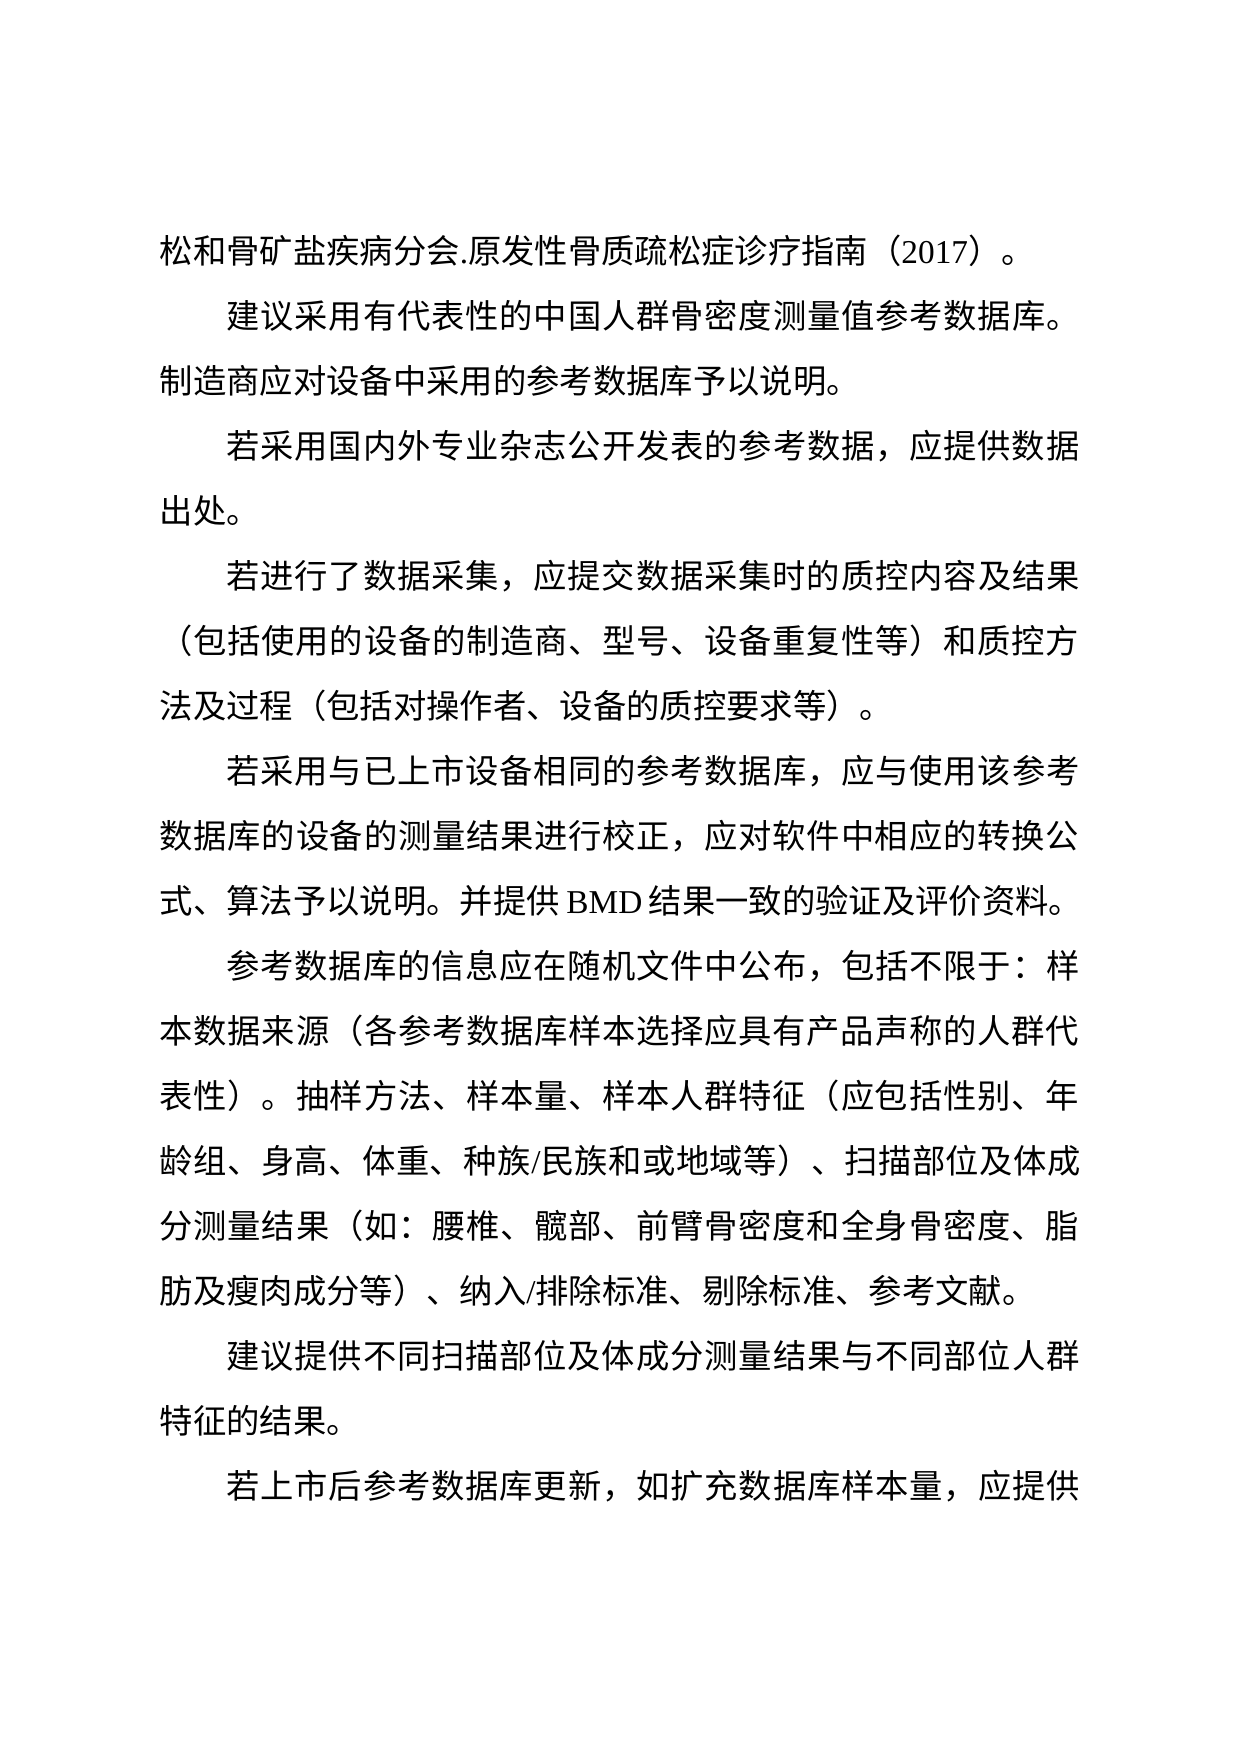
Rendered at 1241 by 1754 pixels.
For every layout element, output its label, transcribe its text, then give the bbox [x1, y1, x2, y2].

text 建议采用有代表性的中国人群骨密度测量值参考数据库。制造商应对设备中采用的参考数据库予以说明。 [159, 282, 1081, 412]
text 建议提供不同扫描部位及体成分测量结果与不同部位人群特征的结果。 [159, 1322, 1081, 1452]
text 若采用国内外专业杂志公开发表的参考数据，应提供数据出处。 [159, 412, 1081, 542]
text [159, 1452, 1081, 1517]
text 若进行了数据采集，应提交数据采集时的质控内容及结果（包括使用的设备的制造商、型号、设备重复性等）和质控方法及过程（包括对操作者、设备的质控要求等）。 [159, 542, 1081, 737]
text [159, 217, 1081, 282]
text 若采用与已上市设备相同的参考数据库，应与使用该参考数据库的设备的测量结果进行校正，应对软件中相应的转换公式、算法予以说明。并提供BMD结果一致的验证及评价资料。 [159, 737, 1081, 932]
text 参考数据库的信息应在随机文件中公布，包括不限于：样本数据来源（各参考数据库样本选择应具有产品声称的人群代表性）。抽样方法、样本量、样本人群特征（应包括性别、年龄组、身高、体重、种族/民族和或地域等）、扫描部位及体成分测量结果（如：腰椎、髋部、前臂骨密度和全身骨密度、脂肪及瘦肉成分等）、纳入/排除标准、剔除标准、参考文献。 [159, 932, 1081, 1322]
